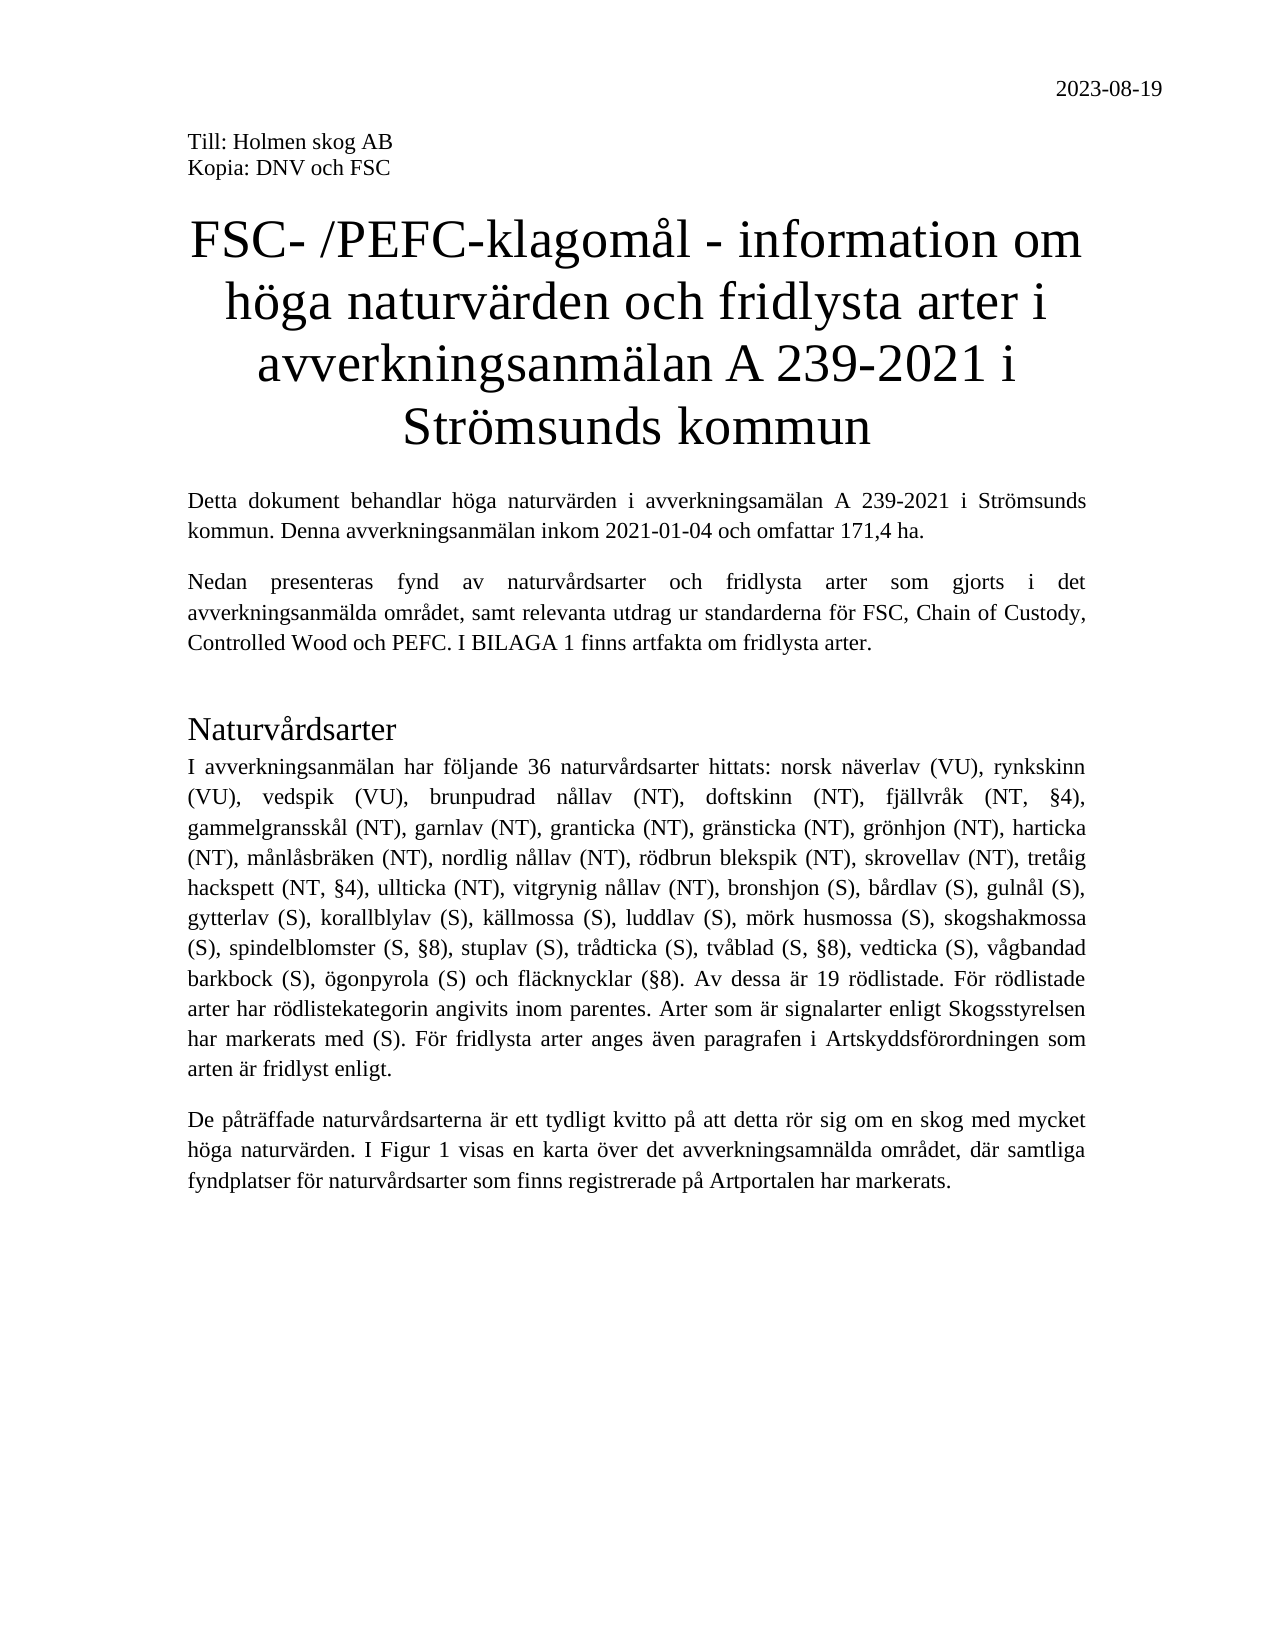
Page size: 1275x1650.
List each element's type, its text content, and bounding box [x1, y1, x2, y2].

title FSC- /PEFC-klagomål - information om höga naturvärden och fridlysta arter i avverkningsanmälan A 239-2021 i Strömsunds kommun [187, 207, 1087, 456]
subtitle Naturvårdsarter [187, 709, 1087, 747]
text I avverkningsanmälan har följande 36 naturvårdsarter hittats: norsk näverlav (VU), rynkskinn (VU), vedspik (VU), brunpudrad nållav (NT), doftskinn (NT), fjällvråk (NT, §4), gammelgransskål (NT), garnlav (NT), granticka (NT), gränsticka (NT), grönhjon (NT), harticka (NT), månlåsbräken (NT), nordlig nållav (NT), rödbrun blekspik (NT), skrovellav (NT), tretåig hackspett (NT, §4), ullticka (NT), vitgrynig nållav (NT), bronshjon (S), bårdlav (S), gulnål (S), gytterlav (S), korallblylav (S), källmossa (S), luddlav (S), mörk husmossa (S), skogshakmossa (S), spindelblomster (S, §8), stuplav (S), trådticka (S), tvåblad (S, §8), vedticka (S), vågbandad barkbock (S), ögonpyrola (S) och fläcknycklar (§8). Av dessa är 19 rödlistade. För rödlistade arter har rödlistekategorin angivits inom parentes. Arter som är signalarter enligt Skogsstyrelsen har markerats med (S). För fridlysta arter anges även paragrafen i Artskyddsförordningen som arten är fridlyst enligt. [187, 753, 1087, 1082]
text De påträffade naturvårdsarterna är ett tydligt kvitto på att detta rör sig om en skog med mycket höga naturvärden. I Figur 1 visas en karta över det avverkningsamnälda området, där samtliga fyndplatser för naturvårdsarter som finns registrerade på Artportalen har markerats. [187, 1106, 1087, 1193]
text Detta dokument behandlar höga naturvärden i avverkningsamälan A 239-2021 i Strömsunds kommun. Denna avverkningsanmälan inkom 2021-01-04 och omfattar 171,4 ha. [187, 487, 1087, 544]
text Nedan presenteras fynd av naturvårdsarter och fridlysta arter som gjorts i det avverkningsanmälda området, samt relevanta utdrag ur standarderna för FSC, Chain of Custody, Controlled Wood och PEFC. I BILAGA 1 finns artfakta om fridlysta arter. [187, 568, 1087, 655]
